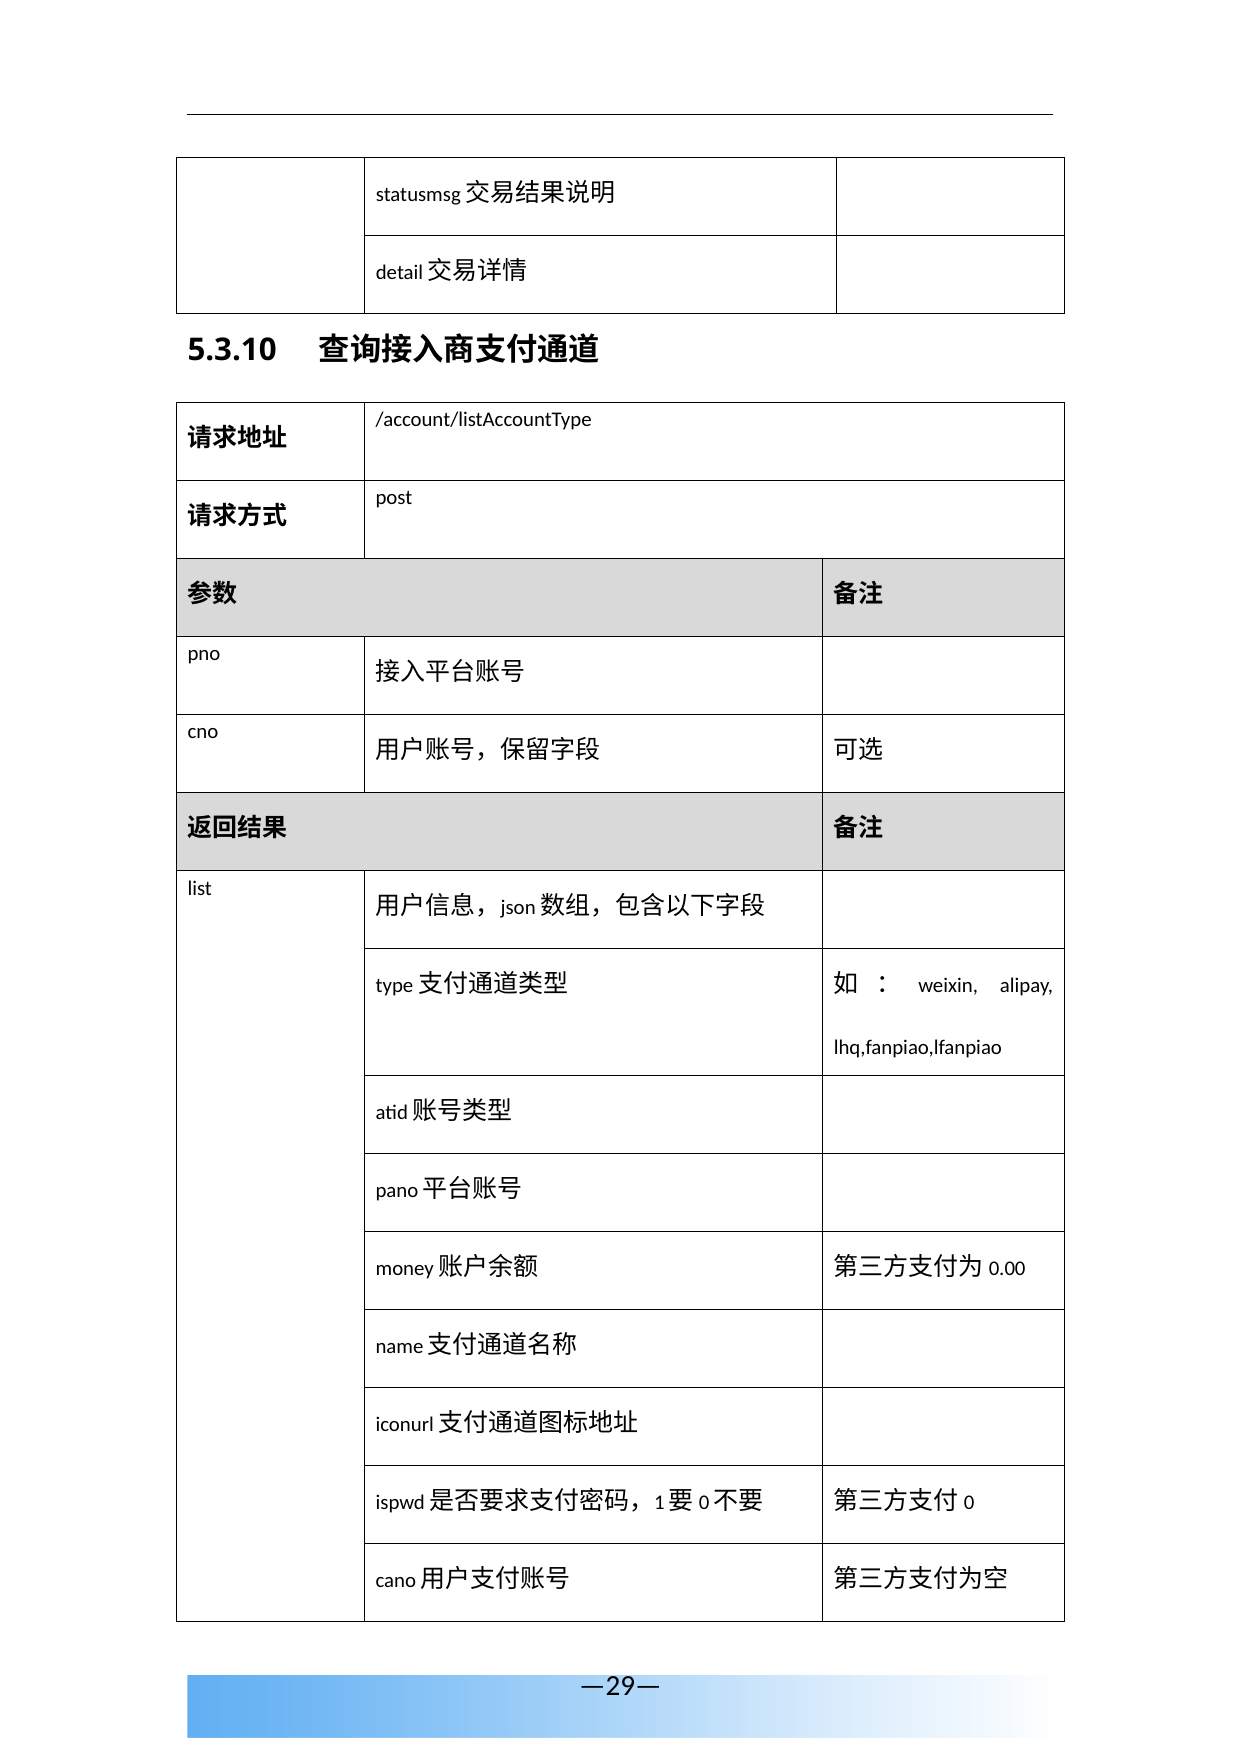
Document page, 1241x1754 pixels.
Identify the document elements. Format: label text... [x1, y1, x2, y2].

table_cell pano平台账号 [365, 1154, 822, 1231]
table_cell [823, 1076, 1064, 1153]
table_header 请求地址 [177, 403, 364, 480]
table_cell ispwd是否要求支付密码，1要0不要 [365, 1466, 822, 1543]
table_cell pno [177, 637, 364, 714]
table_cell 参数 [177, 559, 822, 636]
table_cell post [365, 481, 1064, 558]
subtitle 查询接入商支付通道 [187, 314, 1053, 379]
table_cell cano用户支付账号 [365, 1544, 822, 1621]
table_cell 如：weixin, alipay, lhq,fanpiao,lfanpiao [823, 949, 1064, 1075]
table_cell [837, 236, 1064, 313]
table_cell statusmsg交易结果说明 [365, 158, 836, 235]
table_cell 请求方式 [177, 481, 364, 558]
table_cell 备注 [823, 559, 1064, 636]
table_cell [837, 158, 1064, 235]
table_cell cno [177, 715, 364, 792]
table_cell list [177, 871, 364, 1621]
table_cell [823, 1310, 1064, 1387]
table_cell name支付通道名称 [365, 1310, 822, 1387]
table_cell 第三方支付0 [823, 1466, 1064, 1543]
table_cell [823, 1154, 1064, 1231]
table_cell [823, 1388, 1064, 1465]
table_cell money账户余额 [365, 1232, 822, 1309]
table_cell 第三方支付为0.00 [823, 1232, 1064, 1309]
picture [187, 1675, 1050, 1738]
table_cell [823, 871, 1064, 948]
table_cell 用户账号，保留字段 [365, 715, 822, 792]
table_cell type 支付通道类型 [365, 949, 822, 1075]
table_cell [823, 637, 1064, 714]
table_cell 用户信息，json数组，包含以下字段 [365, 871, 822, 948]
table_header /account/listAccountType [365, 403, 1064, 480]
table_cell atid账号类型 [365, 1076, 822, 1153]
table_cell 接入平台账号 [365, 637, 822, 714]
table_cell 可选 [823, 715, 1064, 792]
table_cell 备注 [823, 793, 1064, 870]
table_cell iconurl支付通道图标地址 [365, 1388, 822, 1465]
table_cell detail交易详情 [365, 236, 836, 313]
table_cell 第三方支付为空 [823, 1544, 1064, 1621]
table_cell 返回结果 [177, 793, 822, 870]
